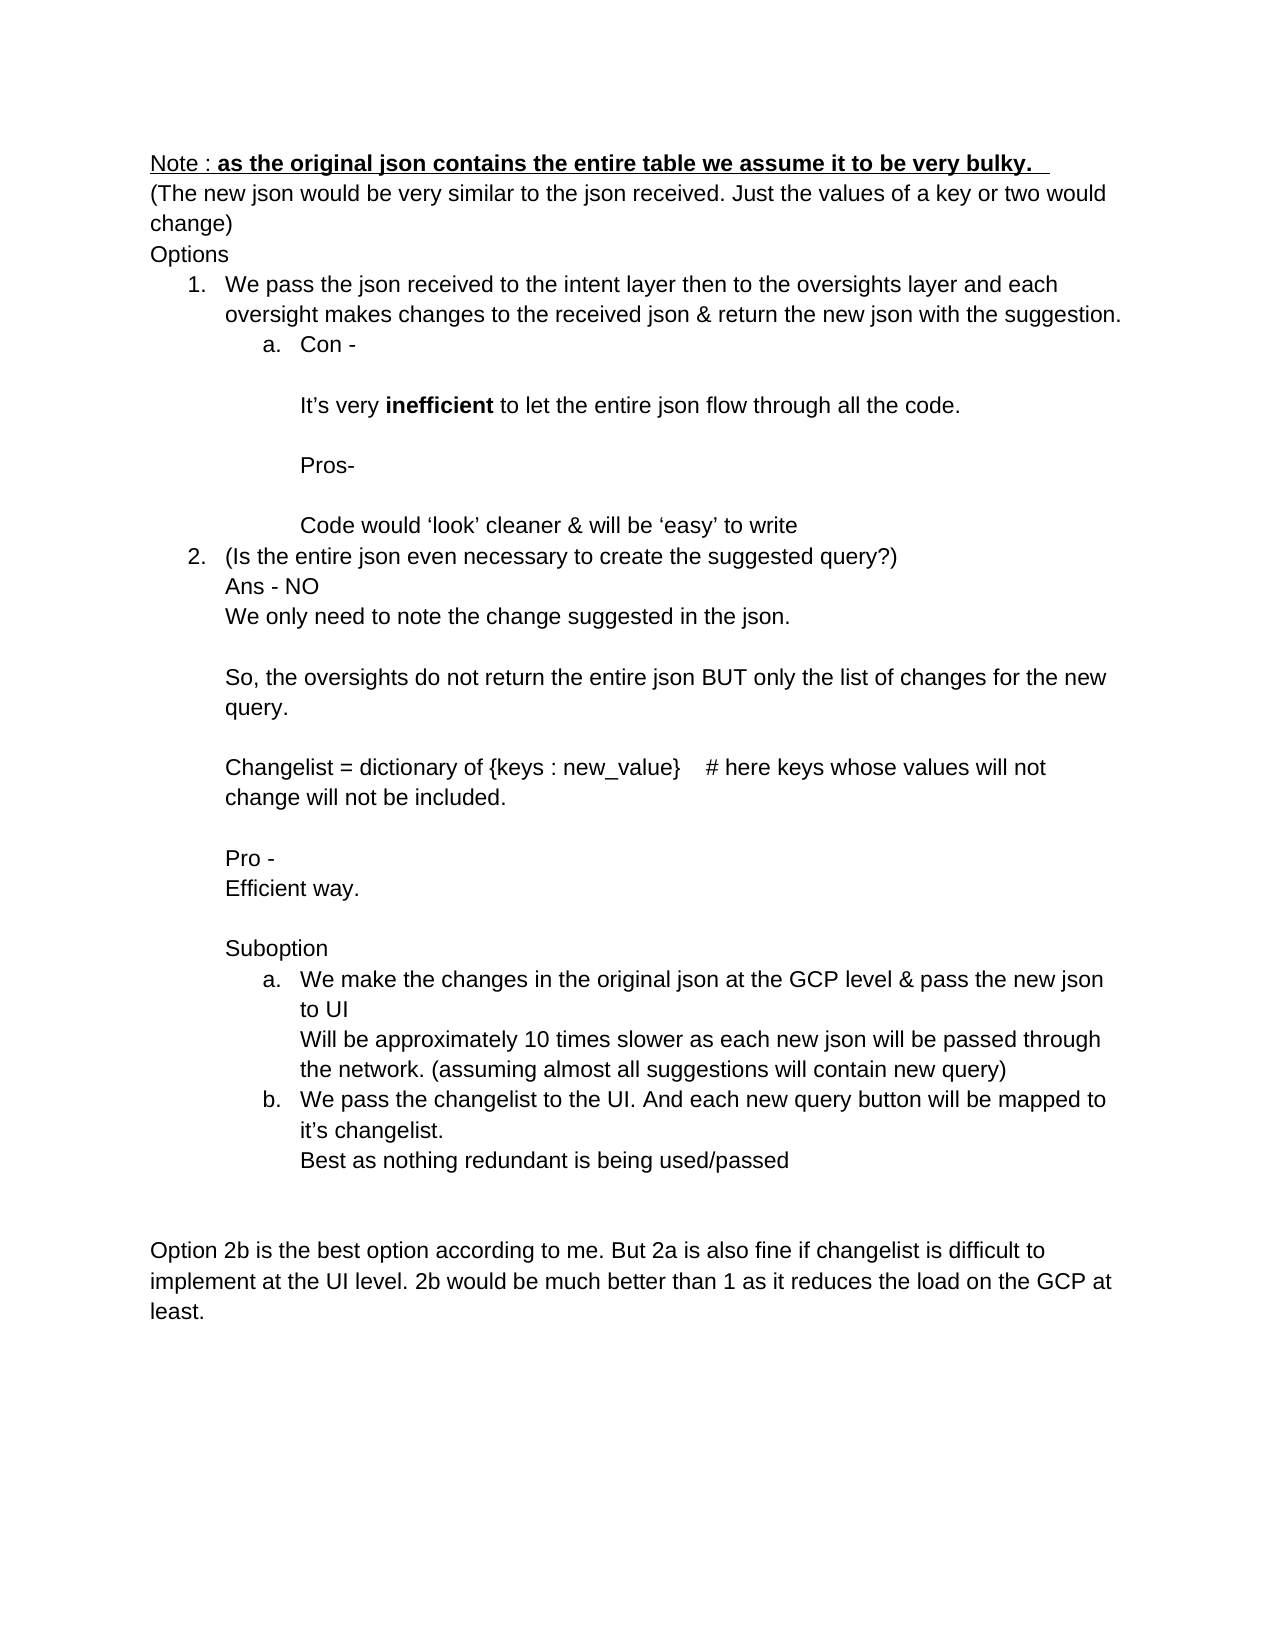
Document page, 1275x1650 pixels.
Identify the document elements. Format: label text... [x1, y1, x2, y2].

text Option 2b is the best option according to me. But 2a is also fine if changelist is difficult to implement at the UI level. 2b would be much better than 1 as it reduces the load on the GCP at least. [150, 1237, 1125, 1324]
text Options [150, 241, 1125, 267]
text Note : as the original json contains the entire table we assume it to be very bulky. [150, 150, 1125, 176]
list (Is the entire json even necessary to create the suggested query?) Ans - NO We only need to note the change suggested in the json. So, the oversights do not return the entire json BUT only the list of changes for the new query. Changelist = dictionary of {keys : new_value} # here keys whose values will not change will not be included. Pro - Efficient way. Suboption [187, 543, 1125, 962]
list We make the changes in the original json at the GCP level & pass the new json to UI Will be approximately 10 times slower as each new json will be passed through the network. (assuming almost all suggestions will contain new query) [262, 966, 1125, 1083]
list We pass the changelist to the UI. And each new query button will be mapped to it’s changelist. Best as nothing redundant is being used/passed [262, 1086, 1125, 1173]
list We pass the json received to the intent layer then to the oversights layer and each oversight makes changes to the received json & return the new json with the suggestion. [187, 271, 1125, 327]
text (The new json would be very similar to the json received. Just the values of a key or two would change) [150, 180, 1125, 237]
list Con - It’s very inefficient to let the entire json flow through all the code. Pros- Code would ‘look’ cleaner & will be ‘easy’ to write [262, 331, 1125, 539]
